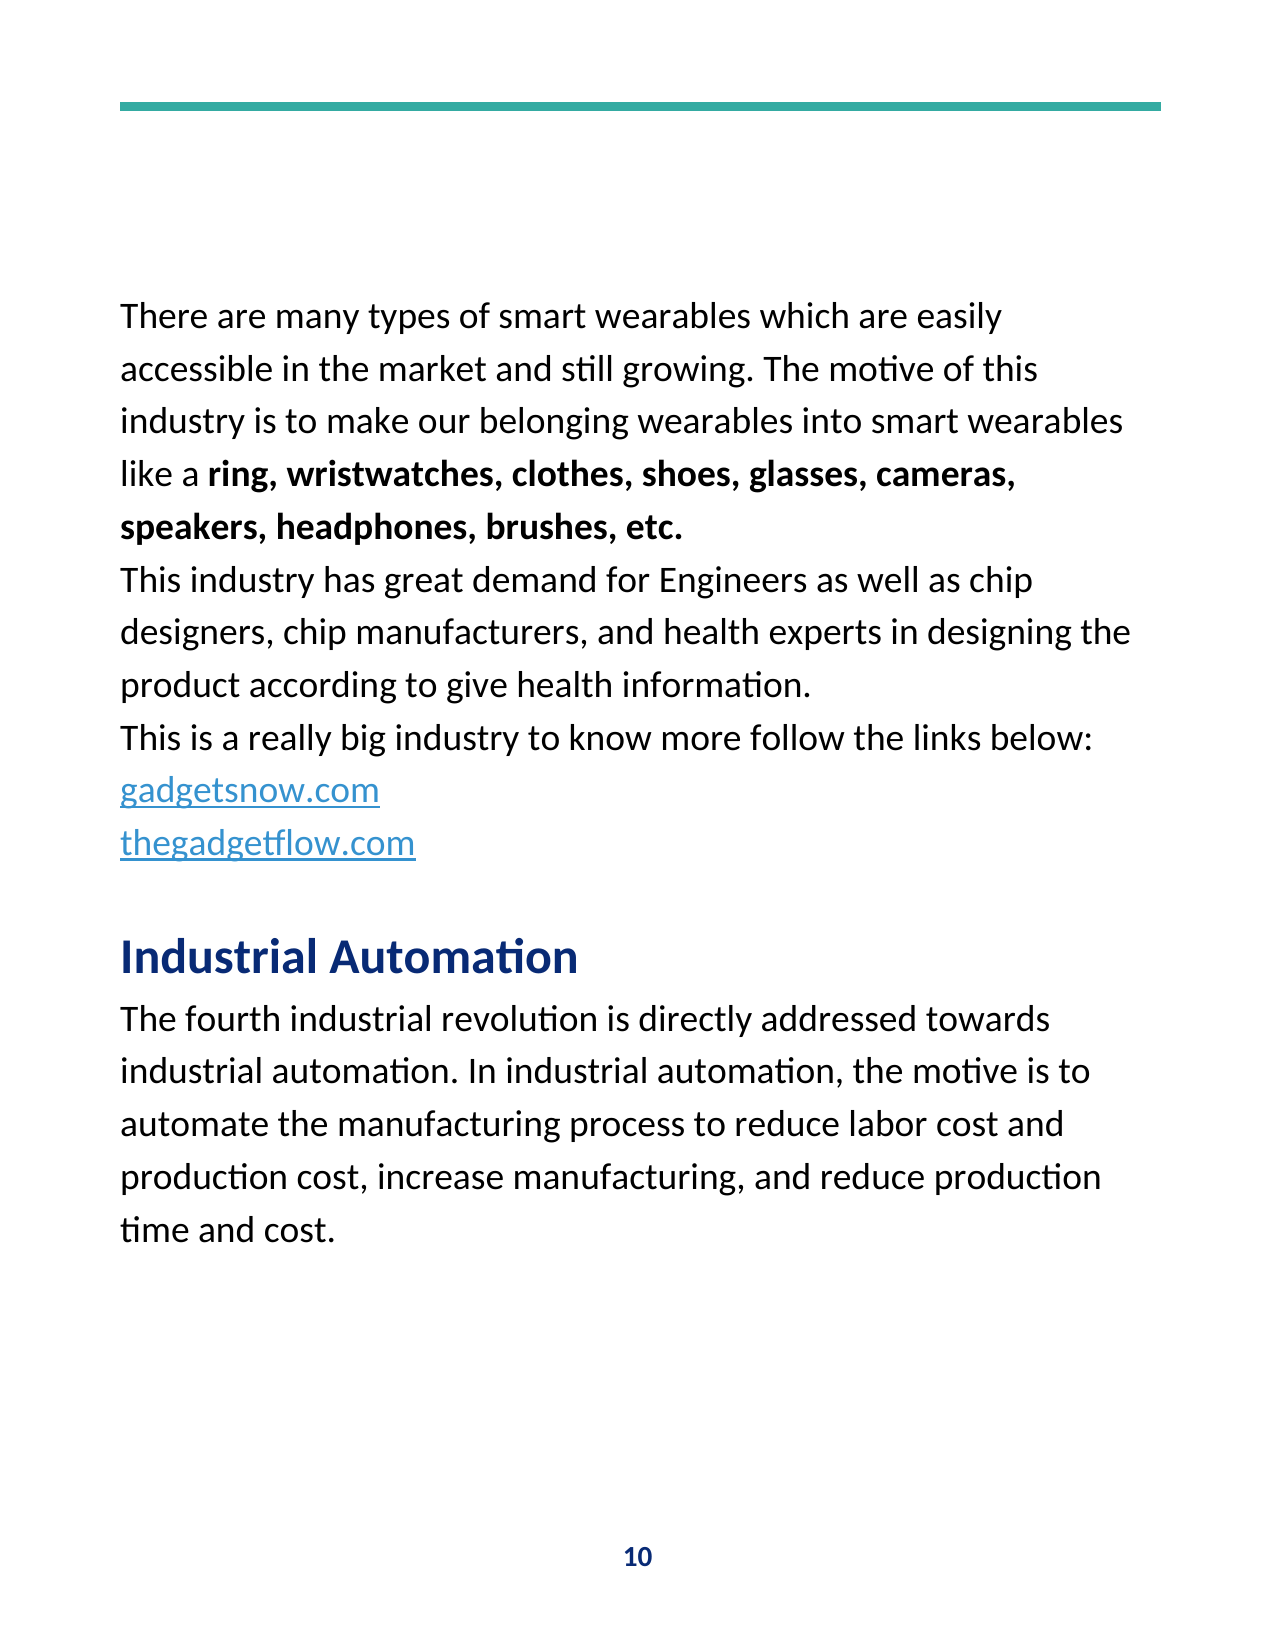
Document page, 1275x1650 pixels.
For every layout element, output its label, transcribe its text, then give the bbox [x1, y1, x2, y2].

text There are many types of smart wearables which are easily accessible in the market and still growing. The motive of this industry is to make our belonging wearables into smart wearables like a ring, wristwatches, clothes, shoes, glasses, cameras, speakers, headphones, brushes, etc. [120, 292, 1155, 549]
text gadgetsnow.com [120, 766, 1155, 812]
text thegadgetflow.com [120, 819, 1155, 865]
text This is a really big industry to know more follow the links below: [120, 714, 1155, 759]
text This industry has great demand for Engineers as well as chip designers, chip manufacturers, and health experts in designing the product according to give health information. [120, 556, 1155, 707]
text The fourth industrial revolution is directly addressed towards industrial automation. In industrial automation, the motive is to automate the manufacturing process to reduce labor cost and production cost, increase manufacturing, and reduce production time and cost. [120, 995, 1155, 1251]
text Industrial Automation [120, 924, 1155, 986]
